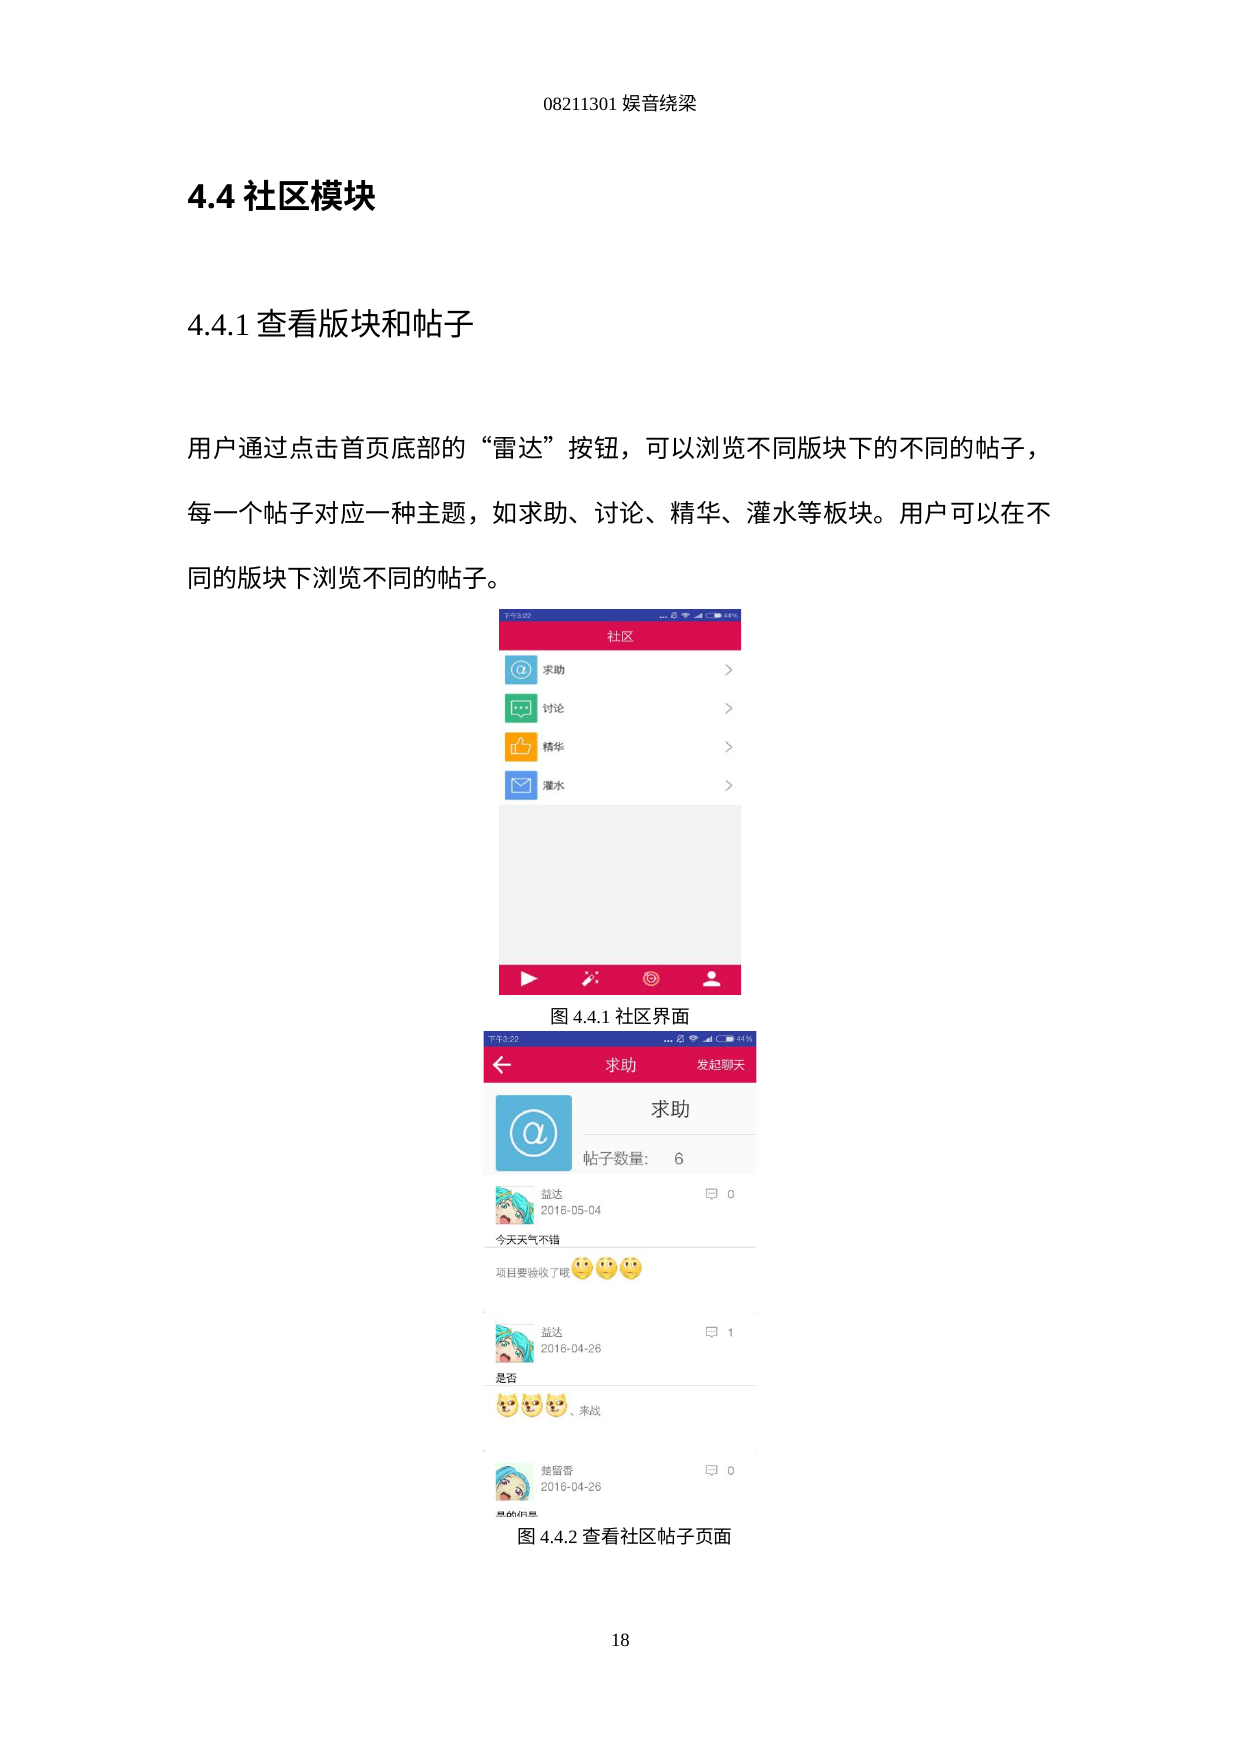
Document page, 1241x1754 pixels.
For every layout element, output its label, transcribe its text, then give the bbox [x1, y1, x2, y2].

picture [483, 1031, 757, 1517]
text 图4.4.1 社区界面 [187, 999, 1053, 1032]
text 图4.4.2 查看社区帖子页面 [187, 1519, 1053, 1552]
subtitle 4.4 社区模块 [187, 162, 1053, 227]
subtitle 4.4.1查看版块和帖子 [187, 289, 1053, 354]
text 用户通过点击首页底部的“雷达”按钮，可以浏览不同版块下的不同的帖子，每一个帖子对应一种主题，如求助、讨论、精华、灌水等板块。用户可以在不同的版块下浏览不同的帖子。 [187, 414, 1053, 609]
picture [499, 609, 742, 995]
